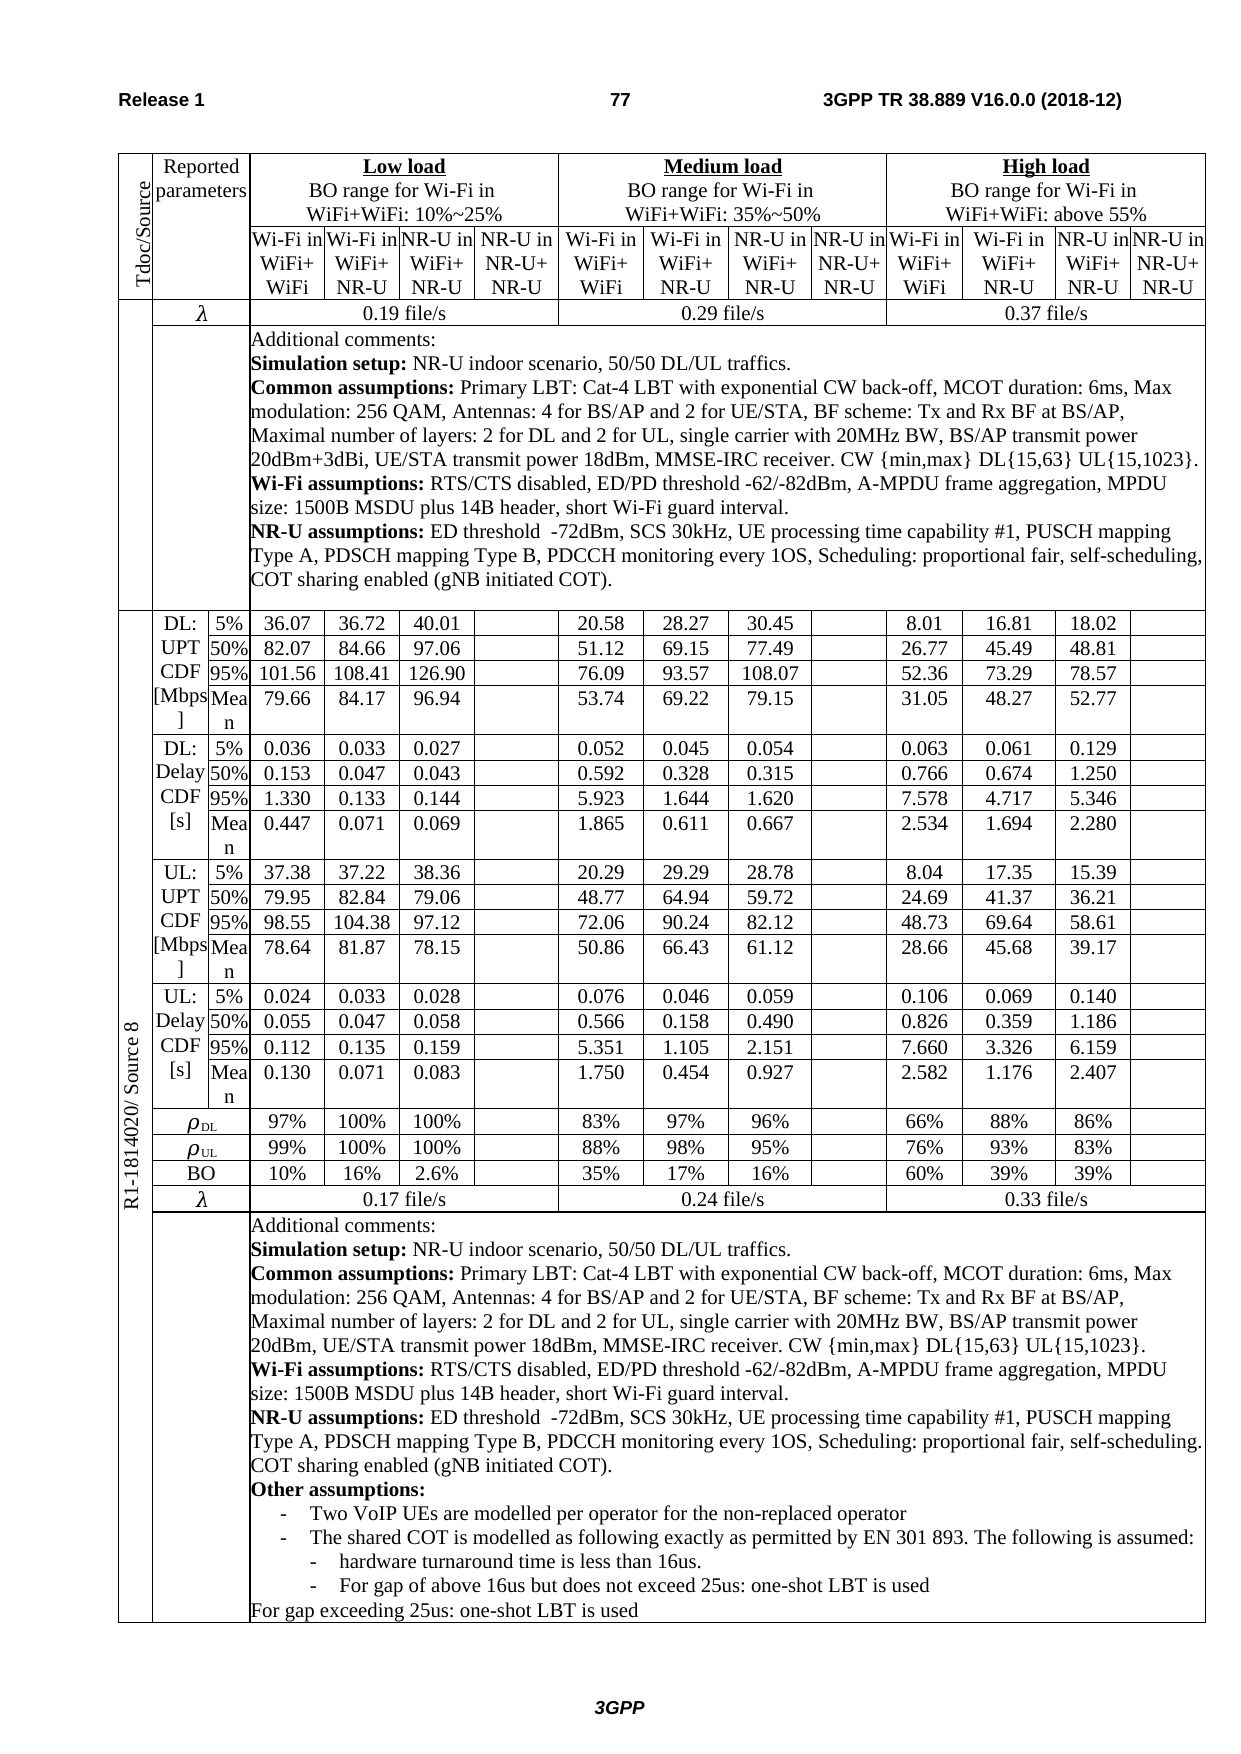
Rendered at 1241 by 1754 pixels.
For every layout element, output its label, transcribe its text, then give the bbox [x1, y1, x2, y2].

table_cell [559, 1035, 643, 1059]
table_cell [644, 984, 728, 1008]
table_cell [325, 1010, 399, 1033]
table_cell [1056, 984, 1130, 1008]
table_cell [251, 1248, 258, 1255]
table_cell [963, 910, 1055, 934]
table_cell NR-U in NR-U+ NR-U [475, 227, 558, 299]
table_cell NR-U in WiFi+ NR-U [400, 227, 474, 299]
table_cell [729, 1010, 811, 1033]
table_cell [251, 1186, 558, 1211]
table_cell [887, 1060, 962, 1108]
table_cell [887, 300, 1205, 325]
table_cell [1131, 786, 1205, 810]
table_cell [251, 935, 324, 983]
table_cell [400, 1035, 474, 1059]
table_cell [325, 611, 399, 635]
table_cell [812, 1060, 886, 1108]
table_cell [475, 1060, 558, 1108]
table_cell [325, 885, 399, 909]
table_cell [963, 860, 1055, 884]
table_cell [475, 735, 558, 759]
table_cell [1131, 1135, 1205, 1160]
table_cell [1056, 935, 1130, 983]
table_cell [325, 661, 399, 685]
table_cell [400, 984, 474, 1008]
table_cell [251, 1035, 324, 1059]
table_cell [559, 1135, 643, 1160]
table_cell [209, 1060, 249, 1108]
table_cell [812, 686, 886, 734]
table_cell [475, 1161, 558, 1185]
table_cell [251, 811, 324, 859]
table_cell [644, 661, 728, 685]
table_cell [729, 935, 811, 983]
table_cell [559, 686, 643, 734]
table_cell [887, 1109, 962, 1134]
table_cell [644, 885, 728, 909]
table_header Medium load BO range for Wi-Fi in WiFi+WiFi: 35%~50% [559, 154, 886, 226]
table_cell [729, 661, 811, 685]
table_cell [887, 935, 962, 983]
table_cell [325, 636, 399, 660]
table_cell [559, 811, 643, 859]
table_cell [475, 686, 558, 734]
table_cell NR-U in NR-U+ NR-U [1131, 227, 1205, 299]
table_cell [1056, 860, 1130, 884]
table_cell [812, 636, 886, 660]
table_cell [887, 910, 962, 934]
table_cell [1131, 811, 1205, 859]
table_cell Wi-Fi in WiFi+ NR-U [963, 227, 1055, 299]
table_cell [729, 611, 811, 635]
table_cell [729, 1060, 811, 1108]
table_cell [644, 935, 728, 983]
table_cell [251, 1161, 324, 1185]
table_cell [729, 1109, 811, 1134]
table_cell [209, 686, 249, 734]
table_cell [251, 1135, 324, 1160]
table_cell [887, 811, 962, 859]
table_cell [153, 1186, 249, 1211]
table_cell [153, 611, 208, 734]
table_cell Wi-Fi in WiFi+ WiFi [559, 227, 643, 299]
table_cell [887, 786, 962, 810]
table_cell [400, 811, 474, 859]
table_cell NR-U in WiFi+ NR-U [1056, 227, 1130, 299]
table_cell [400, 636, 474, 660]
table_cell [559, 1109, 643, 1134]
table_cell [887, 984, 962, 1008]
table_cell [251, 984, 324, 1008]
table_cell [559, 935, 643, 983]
table_cell NR-U in WiFi+ NR-U [729, 227, 811, 299]
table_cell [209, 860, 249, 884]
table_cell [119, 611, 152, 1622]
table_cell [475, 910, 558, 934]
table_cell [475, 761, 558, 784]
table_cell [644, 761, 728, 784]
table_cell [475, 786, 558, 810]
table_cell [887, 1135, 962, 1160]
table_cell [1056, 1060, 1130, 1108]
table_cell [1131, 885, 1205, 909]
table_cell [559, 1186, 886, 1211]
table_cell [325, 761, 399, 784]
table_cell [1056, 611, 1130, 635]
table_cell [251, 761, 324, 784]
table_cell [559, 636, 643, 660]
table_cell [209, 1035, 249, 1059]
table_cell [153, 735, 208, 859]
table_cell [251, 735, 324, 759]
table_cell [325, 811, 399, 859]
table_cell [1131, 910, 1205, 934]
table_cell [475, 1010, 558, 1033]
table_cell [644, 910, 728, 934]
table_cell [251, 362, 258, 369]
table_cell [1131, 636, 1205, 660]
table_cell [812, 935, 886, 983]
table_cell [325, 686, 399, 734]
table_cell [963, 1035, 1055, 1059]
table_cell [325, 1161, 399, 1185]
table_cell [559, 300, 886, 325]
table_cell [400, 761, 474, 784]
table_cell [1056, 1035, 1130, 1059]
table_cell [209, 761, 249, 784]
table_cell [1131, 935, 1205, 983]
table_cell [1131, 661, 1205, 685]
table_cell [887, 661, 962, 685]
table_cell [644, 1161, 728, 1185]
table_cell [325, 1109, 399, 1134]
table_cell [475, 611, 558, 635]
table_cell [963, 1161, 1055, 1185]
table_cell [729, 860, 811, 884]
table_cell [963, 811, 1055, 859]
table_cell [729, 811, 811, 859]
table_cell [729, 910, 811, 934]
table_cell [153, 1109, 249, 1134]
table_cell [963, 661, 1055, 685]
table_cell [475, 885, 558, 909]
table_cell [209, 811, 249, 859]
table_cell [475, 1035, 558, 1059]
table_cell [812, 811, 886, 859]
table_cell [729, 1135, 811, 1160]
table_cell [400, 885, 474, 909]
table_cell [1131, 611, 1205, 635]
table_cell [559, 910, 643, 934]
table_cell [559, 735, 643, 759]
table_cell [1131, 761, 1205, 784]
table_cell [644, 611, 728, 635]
table_header Low load BO range for Wi-Fi in WiFi+WiFi: 10%~25% [251, 154, 558, 226]
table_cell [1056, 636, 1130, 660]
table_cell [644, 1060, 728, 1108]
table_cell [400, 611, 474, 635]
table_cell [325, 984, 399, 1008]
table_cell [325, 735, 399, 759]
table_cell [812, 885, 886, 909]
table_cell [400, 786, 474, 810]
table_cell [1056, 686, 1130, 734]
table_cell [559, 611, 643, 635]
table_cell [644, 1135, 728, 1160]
table_header High load BO range for Wi-Fi in WiFi+WiFi: above 55% [887, 154, 1205, 226]
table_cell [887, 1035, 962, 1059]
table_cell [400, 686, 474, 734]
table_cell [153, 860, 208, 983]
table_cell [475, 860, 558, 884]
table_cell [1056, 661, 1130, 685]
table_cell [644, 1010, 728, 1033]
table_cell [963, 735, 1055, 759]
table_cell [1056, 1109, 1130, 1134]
table_cell NR-U in NR-U+ NR-U [812, 227, 886, 299]
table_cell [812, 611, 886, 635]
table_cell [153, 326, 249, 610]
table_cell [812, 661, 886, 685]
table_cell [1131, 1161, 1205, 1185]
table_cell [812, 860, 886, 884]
table_cell Wi-Fi in WiFi+ WiFi [887, 227, 962, 299]
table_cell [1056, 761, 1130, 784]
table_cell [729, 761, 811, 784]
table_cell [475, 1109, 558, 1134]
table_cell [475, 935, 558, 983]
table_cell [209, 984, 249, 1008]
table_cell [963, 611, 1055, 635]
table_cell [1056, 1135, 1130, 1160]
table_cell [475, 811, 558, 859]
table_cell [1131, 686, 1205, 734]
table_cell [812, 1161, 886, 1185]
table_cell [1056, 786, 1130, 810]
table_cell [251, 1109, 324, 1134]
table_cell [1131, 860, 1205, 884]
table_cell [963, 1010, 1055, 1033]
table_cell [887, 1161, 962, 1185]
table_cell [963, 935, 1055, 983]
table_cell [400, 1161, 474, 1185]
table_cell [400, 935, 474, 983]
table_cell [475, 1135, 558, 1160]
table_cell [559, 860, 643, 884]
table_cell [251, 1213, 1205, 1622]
table_cell Wi-Fi in WiFi+ WiFi [251, 227, 324, 299]
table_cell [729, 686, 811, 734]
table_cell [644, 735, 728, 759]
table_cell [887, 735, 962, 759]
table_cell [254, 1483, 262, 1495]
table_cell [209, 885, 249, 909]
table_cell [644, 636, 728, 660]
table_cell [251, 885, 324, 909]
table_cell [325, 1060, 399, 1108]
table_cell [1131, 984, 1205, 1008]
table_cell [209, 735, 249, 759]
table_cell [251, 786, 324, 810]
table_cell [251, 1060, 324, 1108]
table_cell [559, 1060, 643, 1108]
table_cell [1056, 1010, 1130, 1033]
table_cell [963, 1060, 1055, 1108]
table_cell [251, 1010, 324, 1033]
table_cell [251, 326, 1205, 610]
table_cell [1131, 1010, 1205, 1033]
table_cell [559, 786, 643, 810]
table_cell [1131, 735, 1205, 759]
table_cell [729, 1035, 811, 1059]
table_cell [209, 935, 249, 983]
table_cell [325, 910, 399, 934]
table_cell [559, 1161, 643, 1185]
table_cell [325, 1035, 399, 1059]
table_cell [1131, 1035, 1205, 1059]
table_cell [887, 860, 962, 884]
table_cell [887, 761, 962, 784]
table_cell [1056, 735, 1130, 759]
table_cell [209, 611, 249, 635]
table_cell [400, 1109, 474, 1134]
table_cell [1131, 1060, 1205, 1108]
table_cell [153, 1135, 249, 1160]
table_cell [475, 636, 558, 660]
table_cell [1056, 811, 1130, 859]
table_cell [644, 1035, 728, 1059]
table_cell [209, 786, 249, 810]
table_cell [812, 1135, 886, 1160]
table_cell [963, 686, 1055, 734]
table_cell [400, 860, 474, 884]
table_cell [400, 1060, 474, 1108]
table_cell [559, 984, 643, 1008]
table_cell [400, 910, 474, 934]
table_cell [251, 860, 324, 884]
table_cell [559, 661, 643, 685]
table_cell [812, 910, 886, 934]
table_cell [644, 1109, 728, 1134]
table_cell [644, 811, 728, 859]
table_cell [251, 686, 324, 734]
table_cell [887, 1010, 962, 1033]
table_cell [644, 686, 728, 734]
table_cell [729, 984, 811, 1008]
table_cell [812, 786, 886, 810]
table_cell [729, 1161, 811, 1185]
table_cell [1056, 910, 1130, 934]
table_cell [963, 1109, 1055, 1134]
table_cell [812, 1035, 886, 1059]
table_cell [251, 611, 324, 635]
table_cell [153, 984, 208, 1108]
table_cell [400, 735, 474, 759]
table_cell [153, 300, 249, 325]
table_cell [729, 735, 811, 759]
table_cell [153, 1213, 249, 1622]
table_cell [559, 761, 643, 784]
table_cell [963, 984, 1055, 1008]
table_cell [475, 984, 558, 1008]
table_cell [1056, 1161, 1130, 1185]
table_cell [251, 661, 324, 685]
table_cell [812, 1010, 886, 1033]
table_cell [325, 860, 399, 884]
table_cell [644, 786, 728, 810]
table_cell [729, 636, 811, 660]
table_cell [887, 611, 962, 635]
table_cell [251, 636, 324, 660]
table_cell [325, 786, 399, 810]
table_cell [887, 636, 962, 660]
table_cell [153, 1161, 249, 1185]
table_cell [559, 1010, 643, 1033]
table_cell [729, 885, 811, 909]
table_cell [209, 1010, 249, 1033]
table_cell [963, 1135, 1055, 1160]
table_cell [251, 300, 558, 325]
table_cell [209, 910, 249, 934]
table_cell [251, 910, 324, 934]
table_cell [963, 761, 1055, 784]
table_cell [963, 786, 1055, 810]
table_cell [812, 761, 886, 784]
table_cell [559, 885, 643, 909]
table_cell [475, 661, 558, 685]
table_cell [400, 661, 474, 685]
table_cell Wi-Fi in WiFi+ NR-U [325, 227, 399, 299]
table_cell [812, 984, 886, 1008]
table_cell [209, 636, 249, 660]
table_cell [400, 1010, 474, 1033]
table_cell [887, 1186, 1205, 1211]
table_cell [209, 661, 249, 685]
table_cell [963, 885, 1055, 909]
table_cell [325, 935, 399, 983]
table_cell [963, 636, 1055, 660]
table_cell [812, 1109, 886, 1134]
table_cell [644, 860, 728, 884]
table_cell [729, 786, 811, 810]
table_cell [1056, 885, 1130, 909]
table_header Reported parameters [153, 154, 249, 299]
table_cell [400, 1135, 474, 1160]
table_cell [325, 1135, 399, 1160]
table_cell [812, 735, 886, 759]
table_header Tdoc/Source [119, 154, 152, 299]
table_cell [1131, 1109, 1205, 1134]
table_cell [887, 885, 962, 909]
table_cell Wi-Fi in WiFi+ NR-U [644, 227, 728, 299]
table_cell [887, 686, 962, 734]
